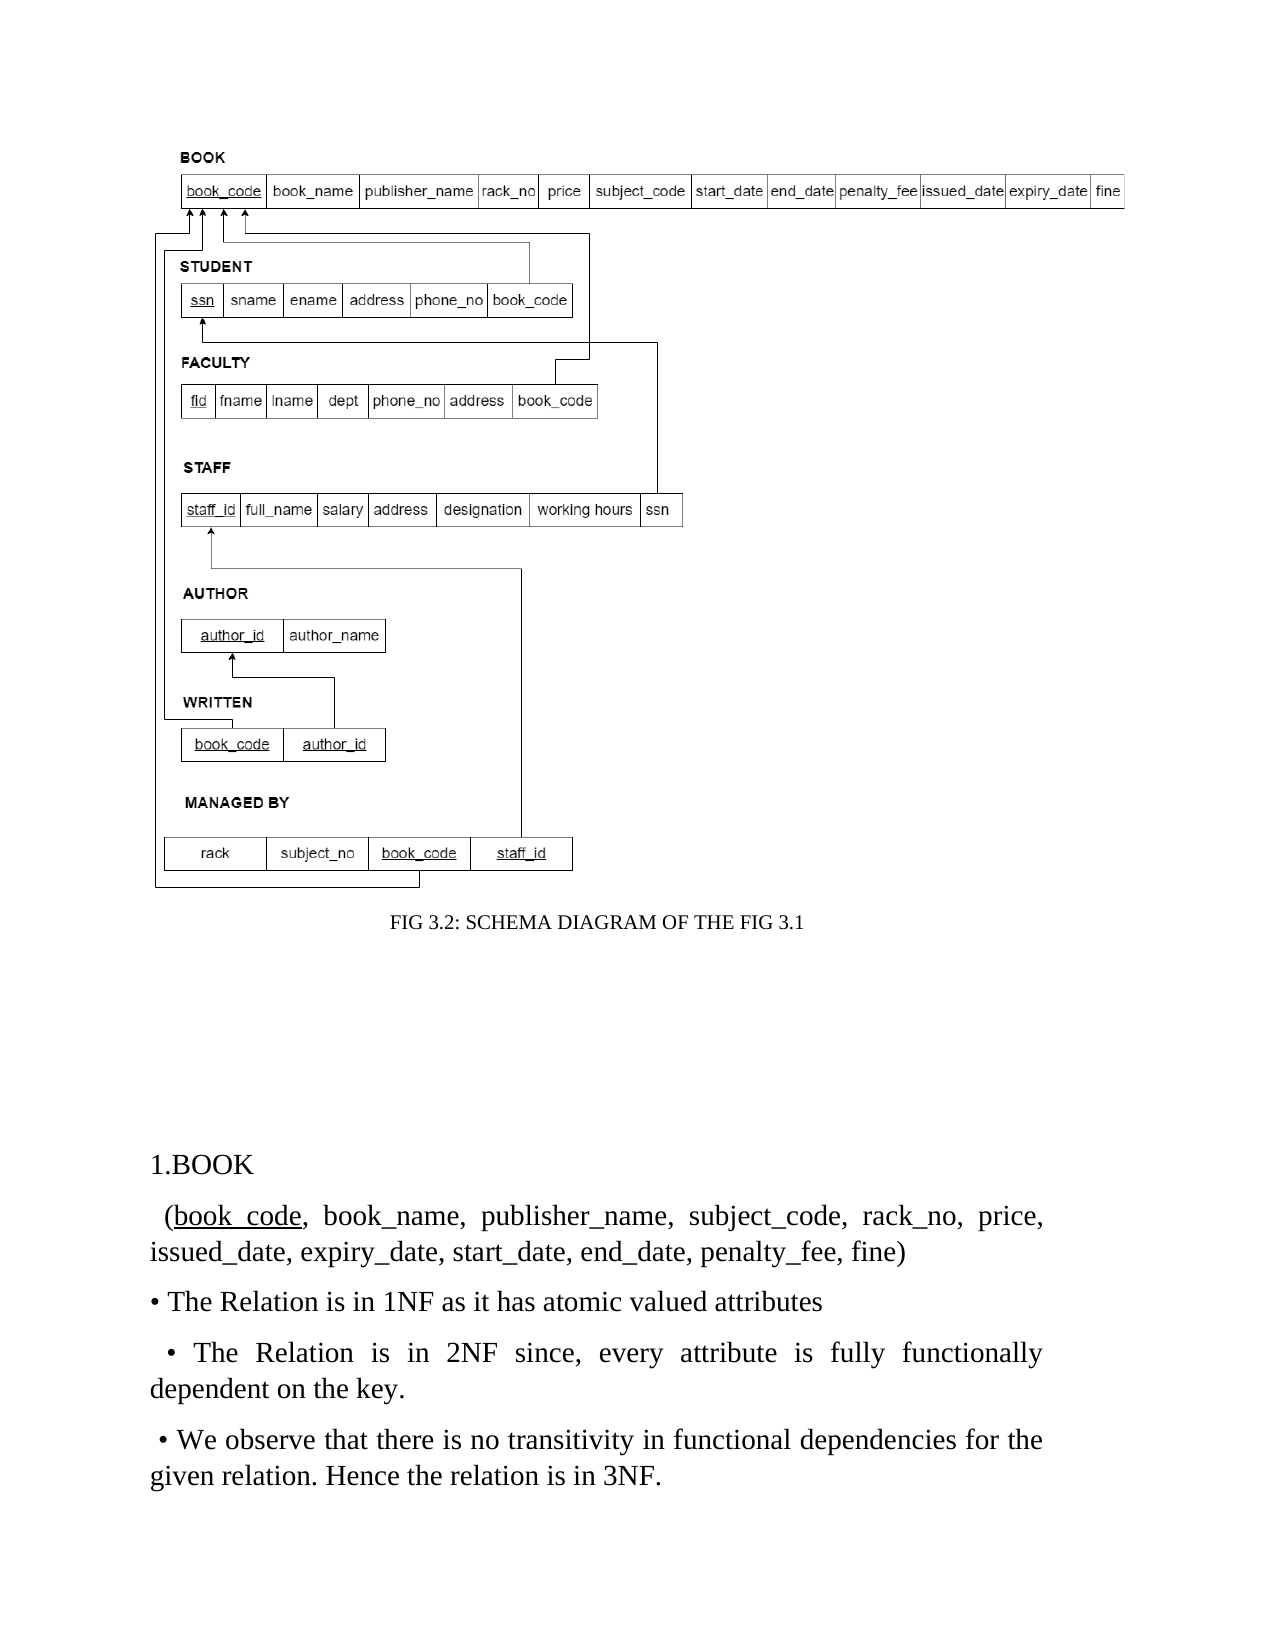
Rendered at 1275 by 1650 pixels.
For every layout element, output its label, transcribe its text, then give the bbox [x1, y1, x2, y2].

text • We observe that there is no transitivity in functional dependencies for the given relation. Hence the relation is in 3NF. [149, 1422, 1044, 1492]
text (book_code, book_name, publisher_name, subject_code, rack_no, price, issued_date, expiry_date, start_date, end_date, penalty_fee, fine) [149, 1198, 1044, 1267]
text FIG 3.2: SCHEMA DIAGRAM OF THE FIG 3.1 [149, 910, 1044, 934]
text • The Relation is in 1NF as it has atomic valued attributes [149, 1284, 1044, 1318]
picture [149, 150, 1125, 894]
text 1.BOOK [149, 1147, 1044, 1181]
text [149, 1335, 1044, 1405]
